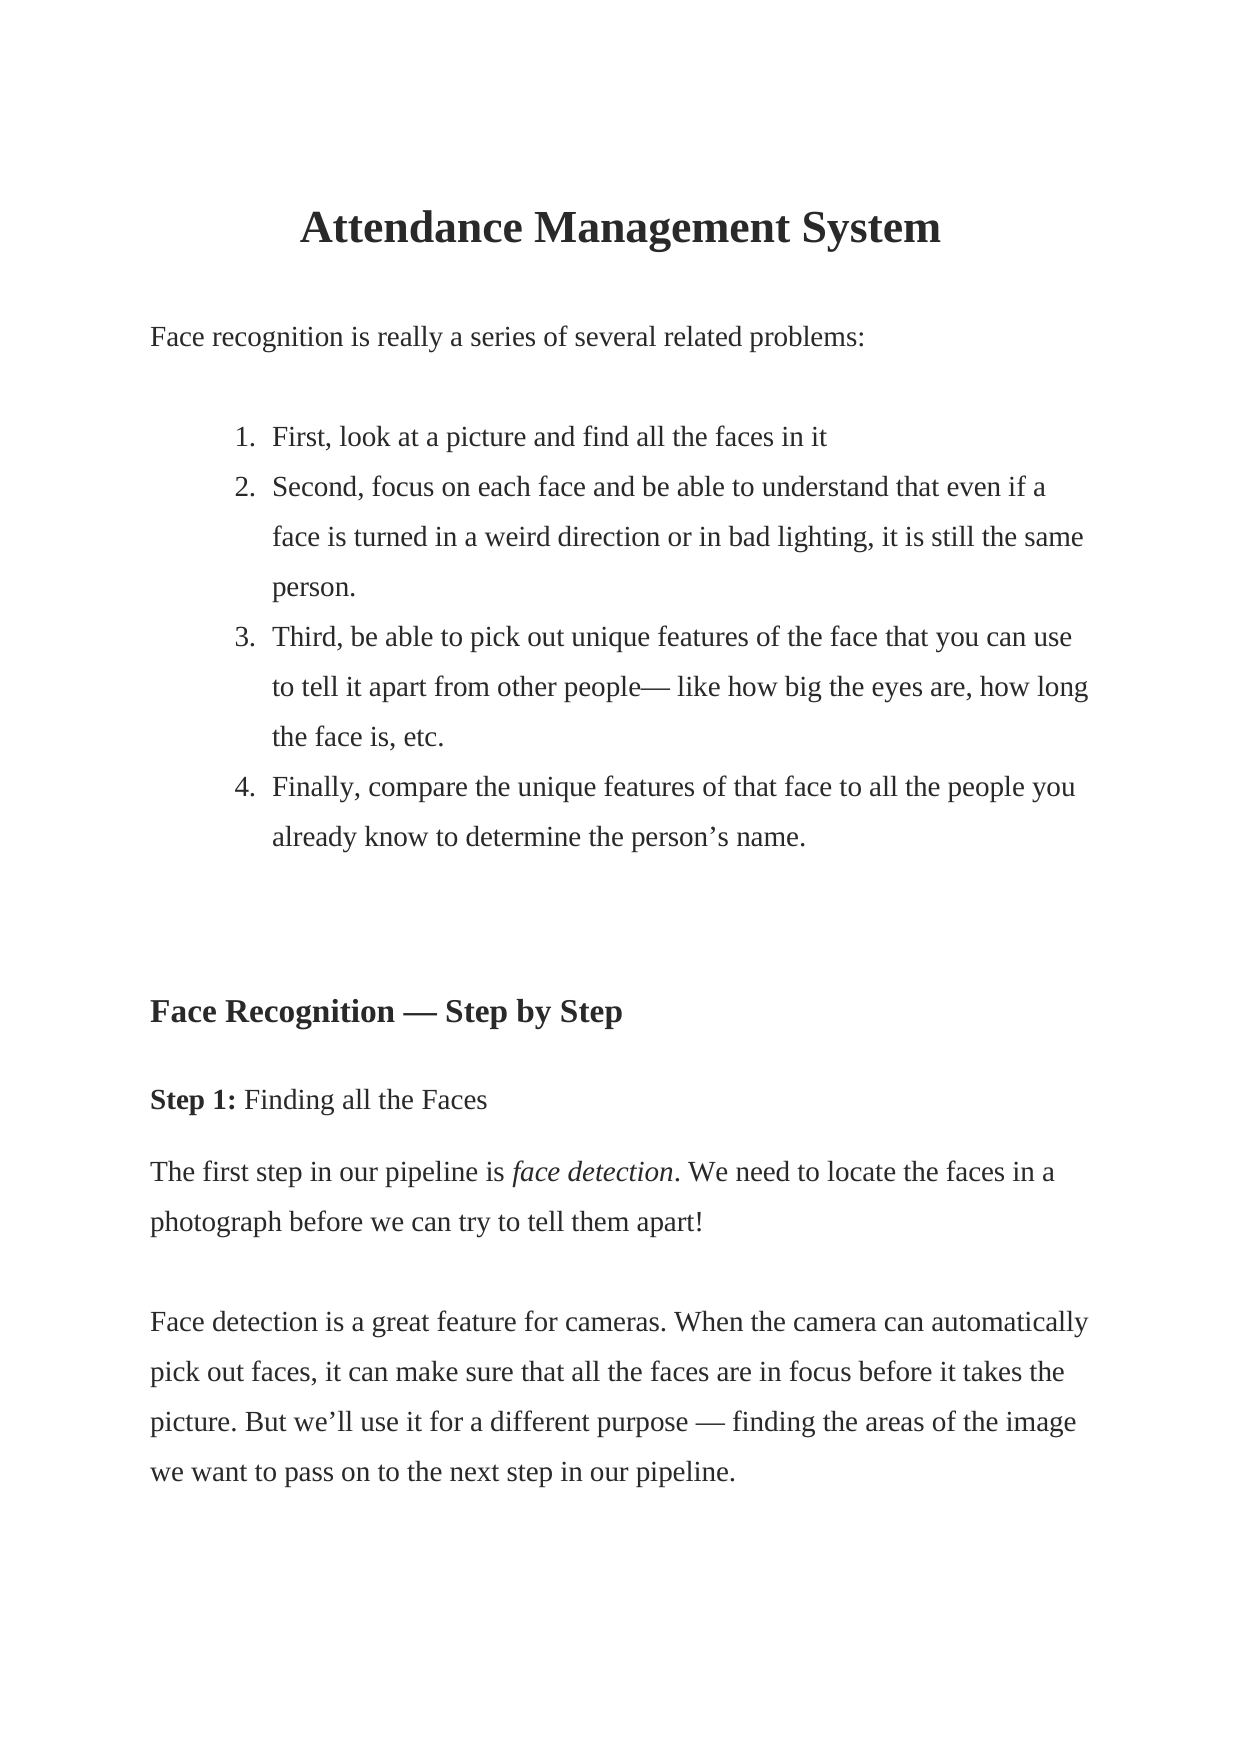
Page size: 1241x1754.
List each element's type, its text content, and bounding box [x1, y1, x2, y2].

list Finally, compare the unique features of that face to all the people you already know to determine the person’s name. [234, 753, 1090, 853]
list Third, be able to pick out unique features of the face that you can use to tell it apart from other people— like how big the eyes are, how long the face is, etc. [234, 603, 1090, 753]
text Face recognition is really a series of several related problems: [150, 303, 1090, 353]
text Step 1: Finding all the Faces [150, 1072, 1090, 1116]
text The first step in our pipeline is face detection. We need to locate the faces in a photograph before we can try to tell them apart! [150, 1137, 1090, 1237]
list First, look at a picture and find all the faces in it [234, 403, 1090, 453]
text Face detection is a great feature for cameras. When the camera can automatically pick out faces, it can make sure that all the faces are in focus before it takes the picture. But we’ll use it for a different purpose — finding the areas of the image we want to pass on to the next step in our pipeline. [150, 1287, 1090, 1487]
text Attendance Management System [150, 200, 1090, 253]
text Face Recognition — Step by Step [150, 973, 1090, 1029]
list Second, focus on each face and be able to understand that even if a face is turned in a weird direction or in bad lighting, it is still the same person. [234, 453, 1090, 603]
